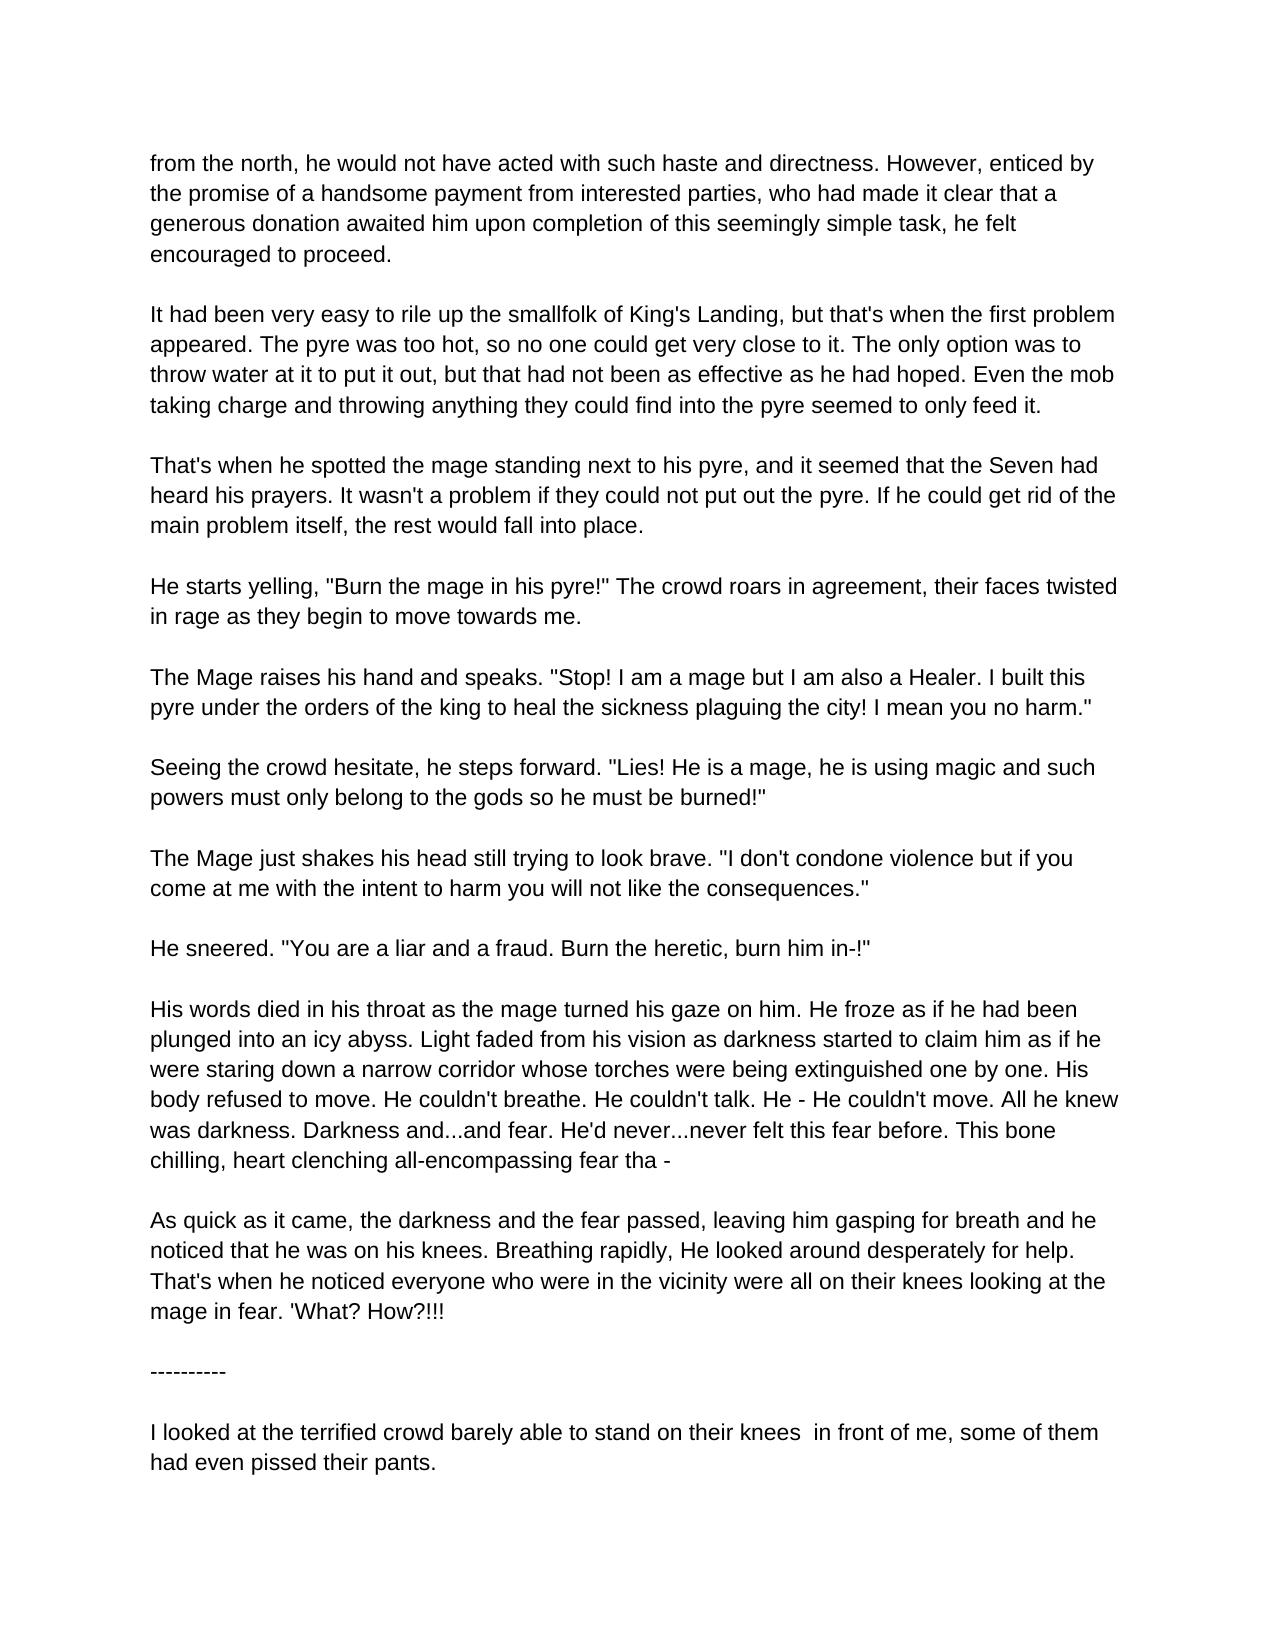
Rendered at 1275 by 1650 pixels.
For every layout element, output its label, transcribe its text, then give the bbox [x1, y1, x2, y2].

text As quick as it came, the darkness and the fear passed, leaving him gasping for breath and he noticed that he was on his knees. Breathing rapidly, He looked around desperately for help. That's when he noticed everyone who were in the vicinity were all on their knees looking at the mage in fear. 'What? How?!!! [150, 1207, 1125, 1324]
text I looked at the terrified crowd barely able to stand on their knees in front of me, some of them had even pissed their pants. [150, 1419, 1125, 1475]
text Seeing the crowd hesitate, he steps forward. "Lies! He is a mage, he is using magic and such powers must only belong to the gods so he must be burned!" [150, 754, 1125, 811]
text He sneered. "You are a liar and a fraud. Burn the heretic, burn him in-!" [150, 935, 1125, 962]
text The Mage just shakes his head still trying to look brave. "I don't condone violence but if you come at me with the intent to harm you will not like the consequences." [150, 845, 1125, 901]
text ---------- [150, 1358, 1125, 1385]
text The Mage raises his hand and speaks. "Stop! I am a mage but I am also a Healer. I built this pyre under the orders of the king to heal the sickness plaguing the city! I mean you no harm." [150, 663, 1125, 720]
text It had been very easy to rile up the smallfolk of King's Landing, but that's when the first problem appeared. The pyre was too hot, so no one could get very close to it. The only option was to throw water at it to put it out, but that had not been as effective as he had hoped. Even the mob taking charge and throwing anything they could find into the pyre seemed to only feed it. [150, 301, 1125, 418]
text He starts yelling, "Burn the mage in his pyre!" The crowd roars in agreement, their faces twisted in rage as they begin to move towards me. [150, 573, 1125, 629]
text That's when he spotted the mage standing next to his pyre, and it seemed that the Seven had heard his prayers. It wasn't a problem if they could not put out the pyre. If he could get rid of the main problem itself, the rest would fall into place. [150, 452, 1125, 539]
text His words died in his throat as the mage turned his gaze on him. He froze as if he had been plunged into an icy abyss. Light faded from his vision as darkness started to claim him as if he were staring down a narrow corridor whose torches were being extinguished one by one. His body refused to move. He couldn't breathe. He couldn't talk. He - He couldn't move. All he knew was darkness. Darkness and...and fear. He'd never...never felt this fear before. This bone chilling, heart clenching all-encompassing fear tha - [150, 996, 1125, 1173]
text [150, 150, 1125, 267]
